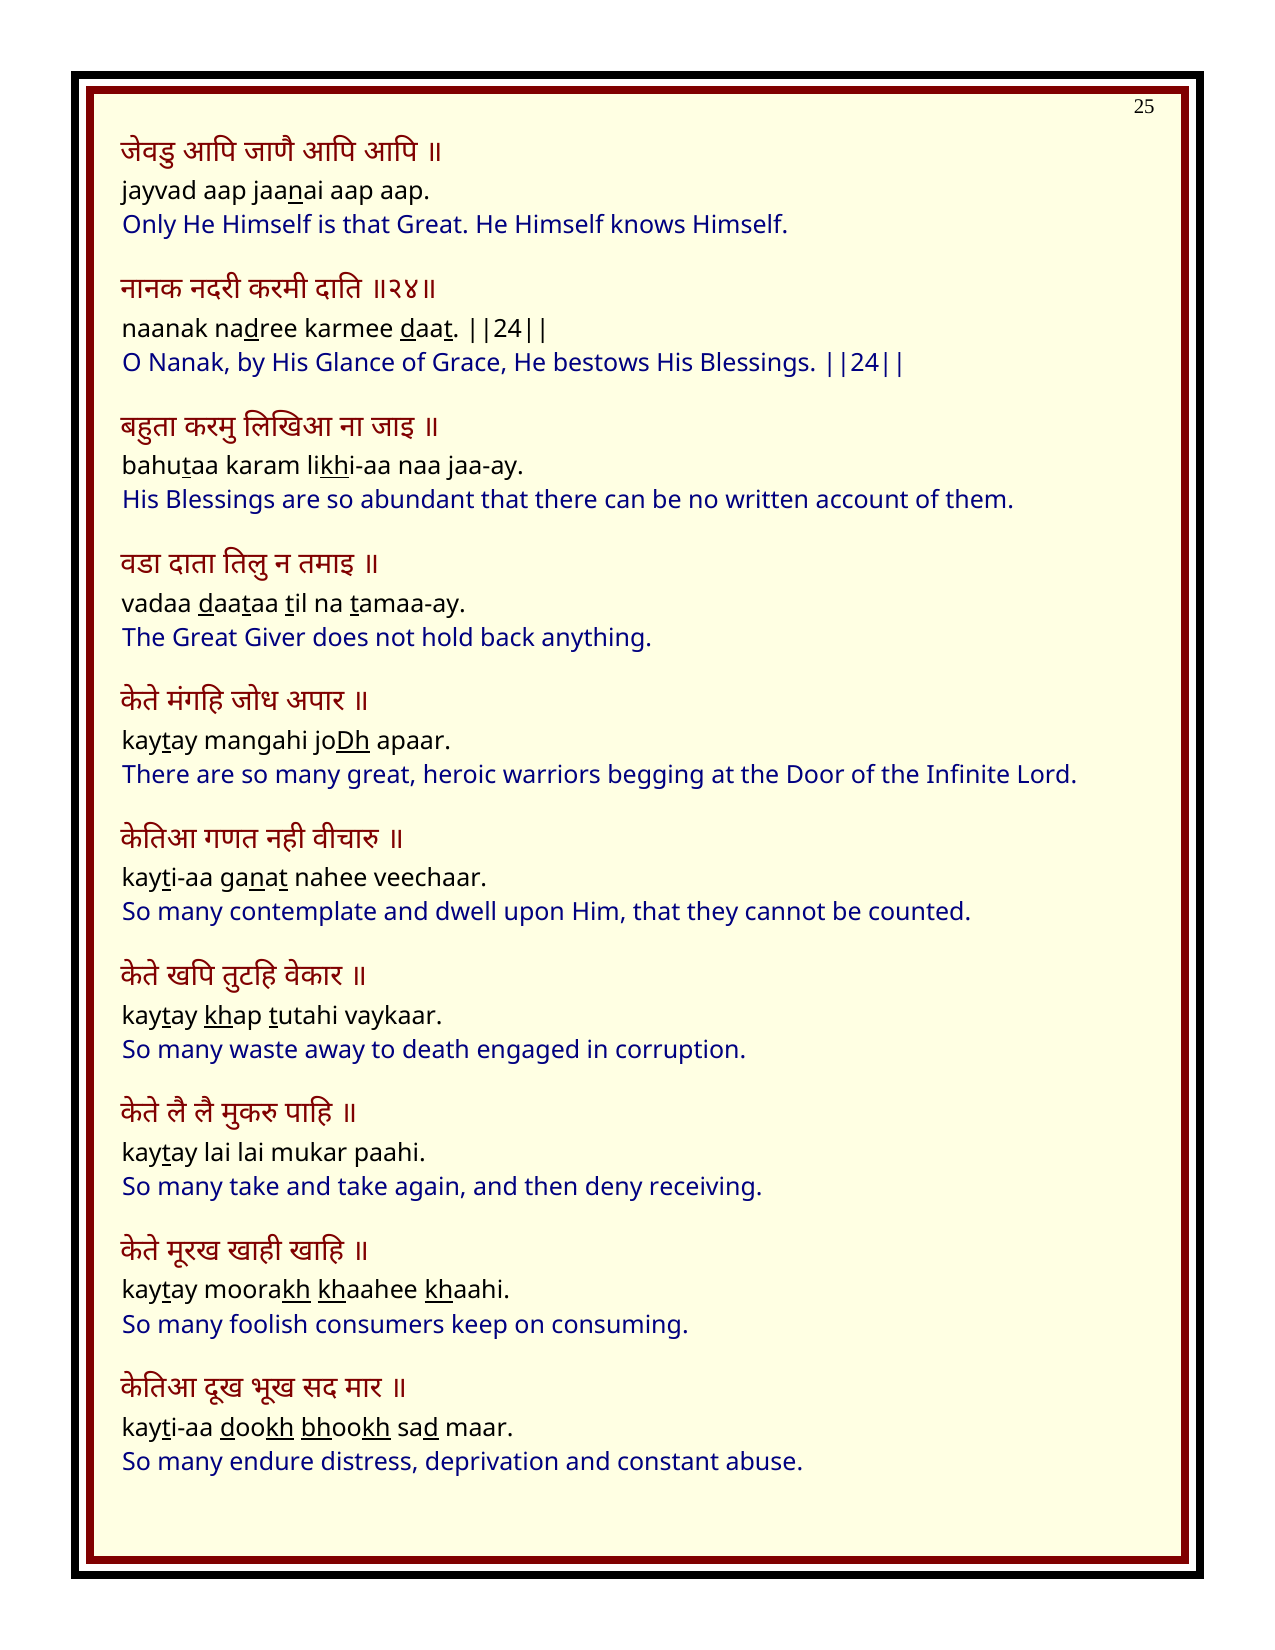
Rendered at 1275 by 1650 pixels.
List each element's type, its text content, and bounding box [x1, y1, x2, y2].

text kaytay moorakh khaahee khaahi. [121, 1272, 1162, 1306]
text O Nanak, by His Glance of Grace, He bestows His Blessings. ||24|| [122, 344, 1162, 378]
text Only He Himself is that Great. He Himself knows Himself. [122, 207, 1162, 241]
text वडा दाता तिलु न तमाइ ॥ [112, 547, 1162, 585]
text kayti-aa ganat nahee veechaar. [121, 860, 1162, 894]
text केते लै लै मुकरु पाहि ॥ [112, 1097, 1162, 1135]
text kaytay mangahi joDh apaar. [121, 723, 1162, 757]
text केते खपि तुटहि वेकार ॥ [112, 959, 1162, 997]
text vadaa daataa til na tamaa-ay. [121, 585, 1162, 619]
text jayvad aap jaanai aap aap. [121, 173, 1162, 207]
text bahutaa karam likhi-aa naa jaa-ay. [121, 448, 1162, 482]
text There are so many great, heroic warriors begging at the Door of the Infinite Lord. [122, 757, 1162, 791]
text naanak nadree karmee daat. ||24|| [121, 310, 1162, 344]
text So many waste away to death engaged in corruption. [122, 1031, 1162, 1066]
text केते मूरख खाही खाहि ॥ [112, 1234, 1162, 1272]
text So many contemplate and dwell upon Him, that they cannot be counted. [122, 894, 1162, 928]
text kaytay khap tutahi vaykaar. [121, 997, 1162, 1031]
text नानक नदरी करमी दाति ॥२४॥ [112, 272, 1162, 310]
text जेवडु आपि जाणै आपि आपि ॥ [112, 135, 1162, 173]
text kayti-aa dookh bhookh sad maar. [121, 1409, 1162, 1444]
text केतिआ गणत नही वीचारु ॥ [112, 822, 1162, 860]
text The Great Giver does not hold back anything. [122, 619, 1162, 653]
text So many take and take again, and then deny receiving. [122, 1169, 1162, 1203]
text kaytay lai lai mukar paahi. [121, 1135, 1162, 1169]
text केते मंगहि जोध अपार ॥ [112, 684, 1162, 723]
text बहुता करमु लिखिआ ना जाइ ॥ [112, 410, 1162, 448]
text केतिआ दूख भूख सद मार ॥ [112, 1372, 1162, 1409]
text So many endure distress, deprivation and constant abuse. [122, 1444, 1162, 1478]
text So many foolish consumers keep on consuming. [122, 1306, 1162, 1340]
text His Blessings are so abundant that there can be no written account of them. [122, 482, 1162, 516]
